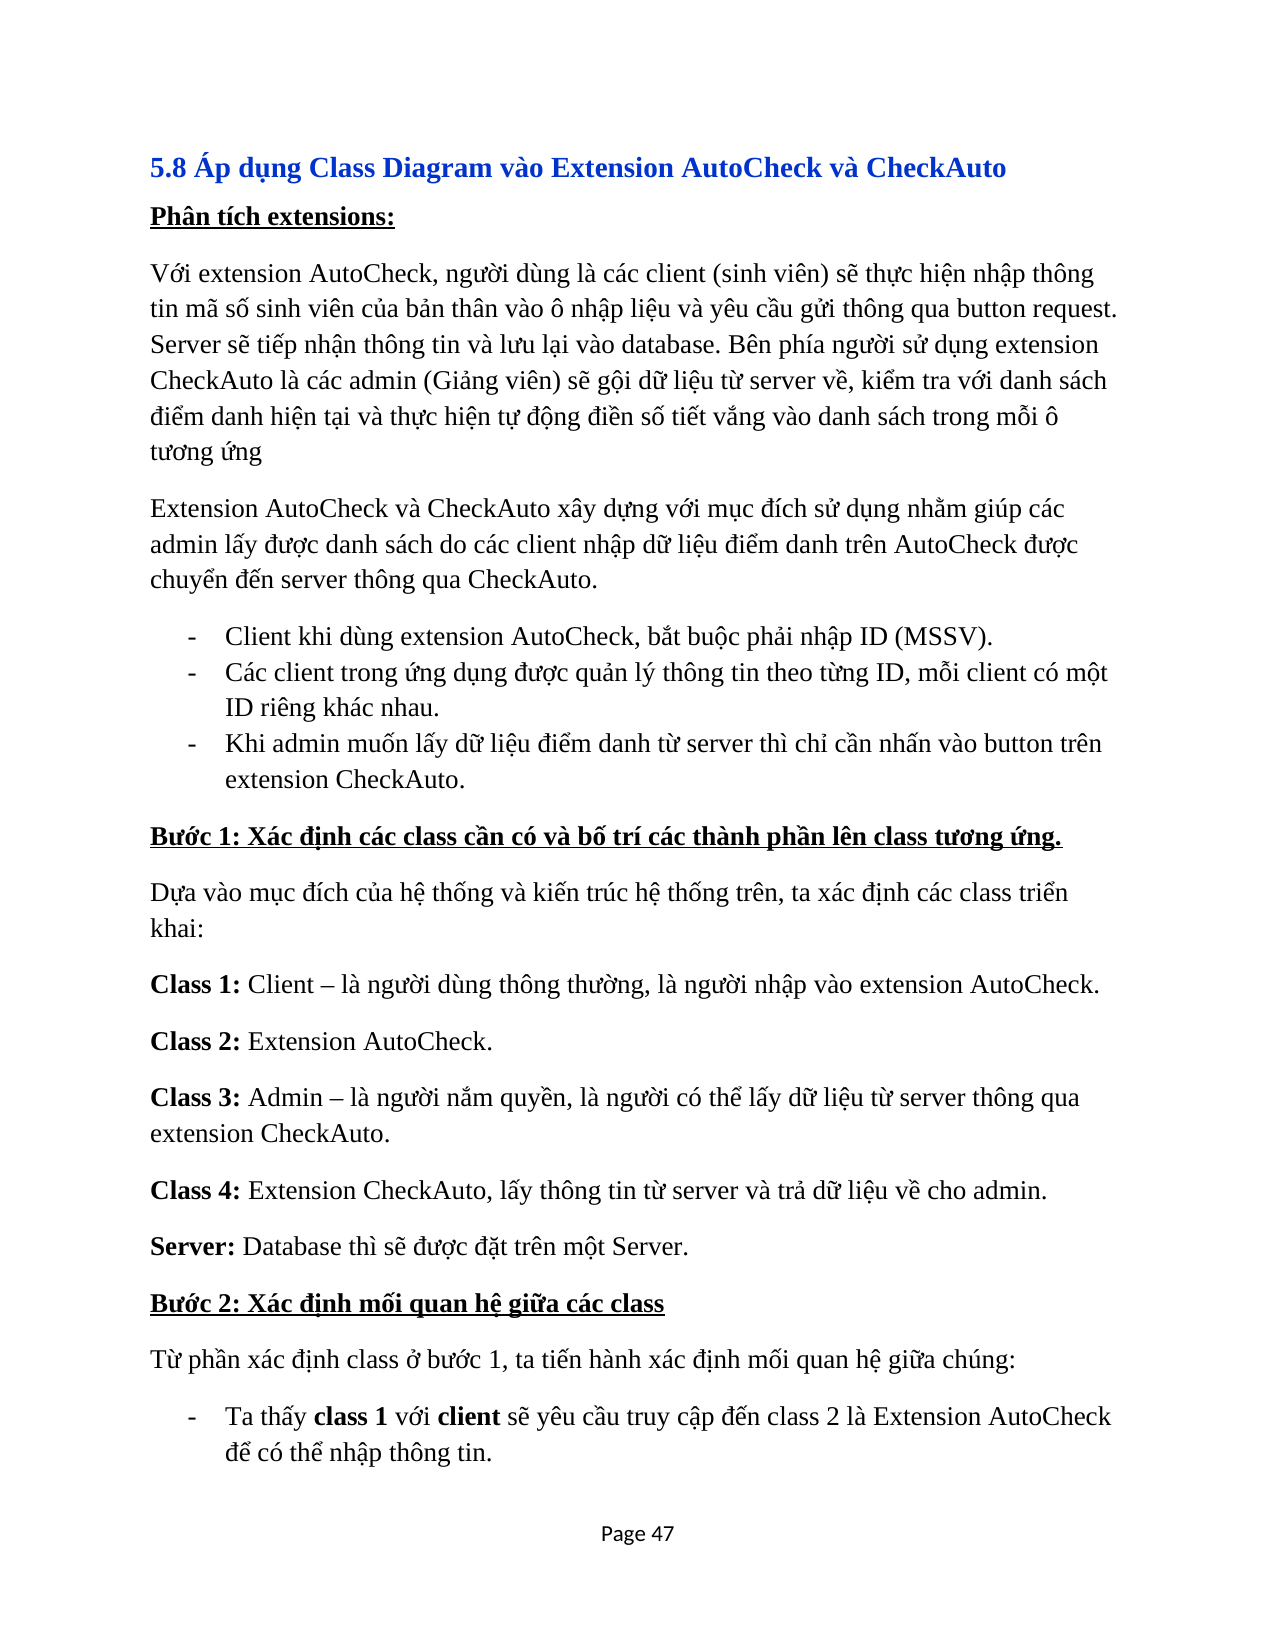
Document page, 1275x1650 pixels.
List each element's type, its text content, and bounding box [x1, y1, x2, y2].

text Từ phần xác định class ở bước 1, ta tiến hành xác định mối quan hệ giữa chúng: [150, 1343, 1125, 1375]
text Class 1: Client – là người dùng thông thường, là người nhập vào extension AutoCheck. [150, 968, 1125, 999]
text Với extension AutoCheck, người dùng là các client (sinh viên) sẽ thực hiện nhập thông tin mã số sinh viên của bản thân vào ô nhập liệu và yêu cầu gửi thông qua button request. Server sẽ tiếp nhận thông tin và lưu lại vào database. Bên phía người sử dụng extension CheckAuto là các admin (Giảng viên) sẽ gội dữ liệu từ server về, kiểm tra với danh sách điểm danh hiện tại và thực hiện tự động điền số tiết vắng vào danh sách trong mỗi ô tương ứng [150, 257, 1125, 467]
text Dựa vào mục đích của hệ thống và kiến trúc hệ thống trên, ta xác định các class triển khai: [150, 876, 1125, 943]
list Client khi dùng extension AutoCheck, bắt buộc phải nhập ID (MSSV). [187, 620, 1125, 651]
text Class 4: Extension CheckAuto, lấy thông tin từ server và trả dữ liệu về cho admin. [150, 1174, 1125, 1205]
text Extension AutoCheck và CheckAuto xây dựng với mục đích sử dụng nhằm giúp các admin lấy được danh sách do các client nhập dữ liệu điểm danh trên AutoCheck được chuyển đến server thông qua CheckAuto. [150, 492, 1125, 595]
text Phân tích extensions: [150, 200, 1125, 231]
subtitle 5.8 Áp dụng Class Diagram vào Extension AutoCheck và CheckAuto [150, 150, 1125, 183]
text Bước 1: Xác định các class cần có và bố trí các thành phần lên class tương ứng. [150, 819, 1125, 851]
list Các client trong ứng dụng được quản lý thông tin theo từng ID, mỗi client có một ID riêng khác nhau. [187, 656, 1125, 723]
text Server: Database thì sẽ được đặt trên một Server. [150, 1230, 1125, 1262]
text Class 2: Extension AutoCheck. [150, 1025, 1125, 1056]
text Bước 2: Xác định mối quan hệ giữa các class [150, 1287, 1125, 1318]
list Ta thấy class 1 với client sẽ yêu cầu truy cập đến class 2 là Extension AutoCheck để có thể nhập thông tin. [187, 1400, 1125, 1467]
text Class 3: Admin – là người nắm quyền, là người có thể lấy dữ liệu từ server thông qua extension CheckAuto. [150, 1082, 1125, 1148]
list Khi admin muốn lấy dữ liệu điểm danh từ server thì chỉ cần nhấn vào button trên extension CheckAuto. [187, 727, 1125, 794]
